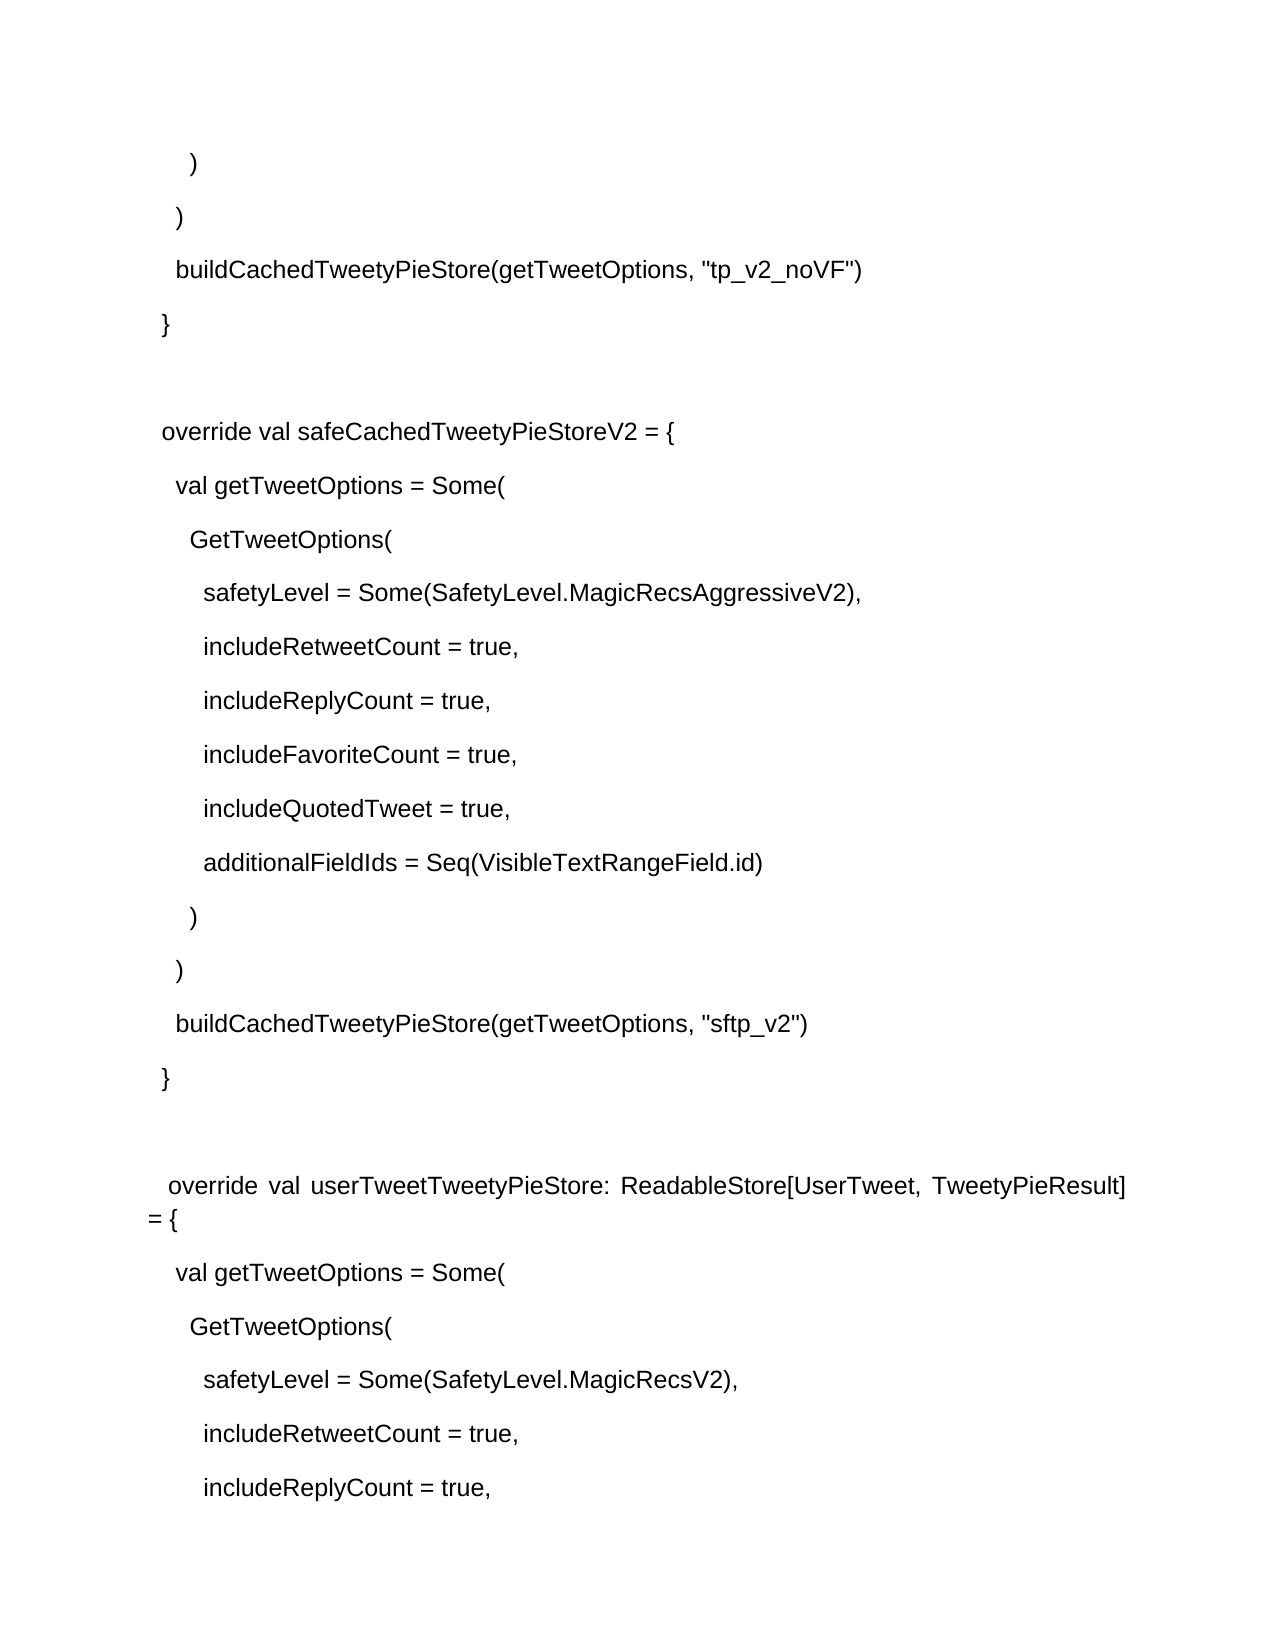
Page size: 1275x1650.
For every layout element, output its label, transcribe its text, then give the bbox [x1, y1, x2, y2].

text GetTweetOptions( [148, 524, 1127, 553]
text safetyLevel = Some(SafetyLevel.MagicRecsV2), [148, 1365, 1127, 1394]
text val getTweetOptions = Some( [148, 471, 1127, 499]
text ) [148, 955, 1127, 984]
text includeQuotedTweet = true, [148, 794, 1127, 823]
text val getTweetOptions = Some( [148, 1258, 1127, 1286]
text additionalFieldIds = Seq(VisibleTextRangeField.id) [148, 848, 1127, 876]
text buildCachedTweetyPieStore(getTweetOptions, "sftp_v2") [148, 1009, 1127, 1038]
text GetTweetOptions( [148, 1312, 1127, 1340]
text safetyLevel = Some(SafetyLevel.MagicRecsAggressiveV2), [148, 578, 1127, 607]
text } [148, 1063, 1127, 1092]
text } [148, 309, 1127, 338]
text ) [148, 148, 1127, 176]
text buildCachedTweetyPieStore(getTweetOptions, "tp_v2_noVF") [148, 255, 1127, 284]
text override val userTweetTweetyPieStore: ReadableStore[UserTweet, TweetyPieResult] = { [148, 1171, 1127, 1233]
text includeRetweetCount = true, [148, 632, 1127, 661]
text includeFavoriteCount = true, [148, 740, 1127, 769]
text includeReplyCount = true, [148, 686, 1127, 715]
text override val safeCachedTweetyPieStoreV2 = { [148, 417, 1127, 446]
text includeRetweetCount = true, [148, 1419, 1127, 1448]
text ) [148, 902, 1127, 930]
text includeReplyCount = true, [148, 1473, 1127, 1502]
text ) [148, 201, 1127, 230]
